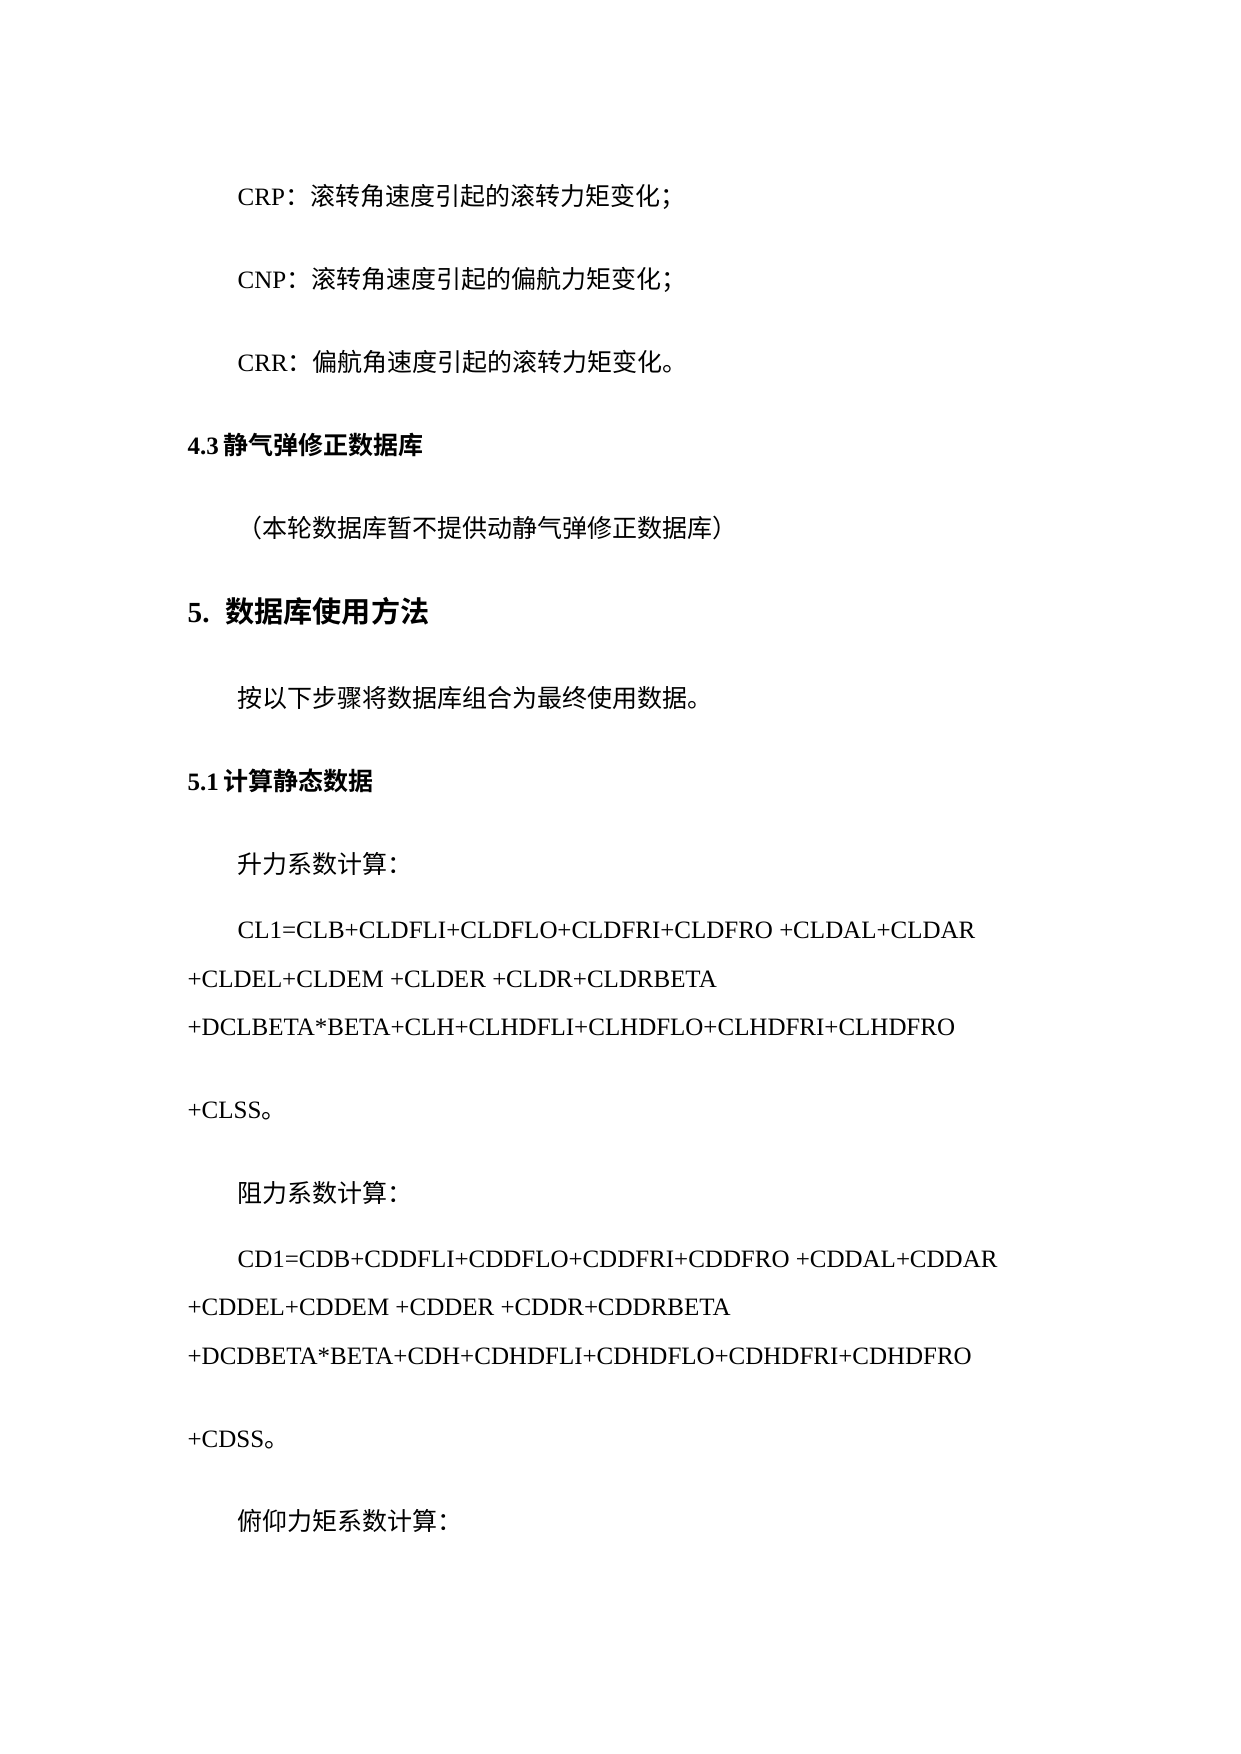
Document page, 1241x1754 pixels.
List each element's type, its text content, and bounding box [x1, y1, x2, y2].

text 升力系数计算： [187, 830, 1053, 895]
text （本轮数据库暂不提供动静气弹修正数据库） [187, 494, 1053, 559]
text CRR：偏航角速度引起的滚转力矩变化。 [187, 328, 1053, 393]
text 俯仰力矩系数计算： [187, 1487, 1053, 1552]
text 阻力系数计算： [187, 1159, 1053, 1224]
text CD1=CDB+CDDFLI+CDDFLO+CDDFRI+CDDFRO +CDDAL+CDDAR +CDDEL+CDDEM +CDDER +CDDR+CDDRBETA +DCDBETA*BETA+CDH+CDHDFLI+CDHDFLO+CDHDFRI+CDHDFRO +CDSS。 [187, 1242, 1053, 1469]
text CL1=CLB+CLDFLI+CLDFLO+CLDFRI+CLDFRO +CLDAL+CLDAR +CLDEL+CLDEM +CLDER +CLDR+CLDRBETA +DCLBETA*BETA+CLH+CLHDFLI+CLHDFLO+CLHDFRI+CLHDFRO +CLSS。 [187, 913, 1053, 1141]
subtitle 4.3静气弹修正数据库 [187, 411, 1053, 476]
subtitle 数据库使用方法 [187, 578, 1053, 643]
text CNP：滚转角速度引起的偏航力矩变化； [187, 245, 1053, 310]
text CRP：滚转角速度引起的滚转力矩变化； [187, 162, 1053, 227]
subtitle 5.1计算静态数据 [187, 747, 1053, 812]
text 按以下步骤将数据库组合为最终使用数据。 [187, 664, 1053, 729]
